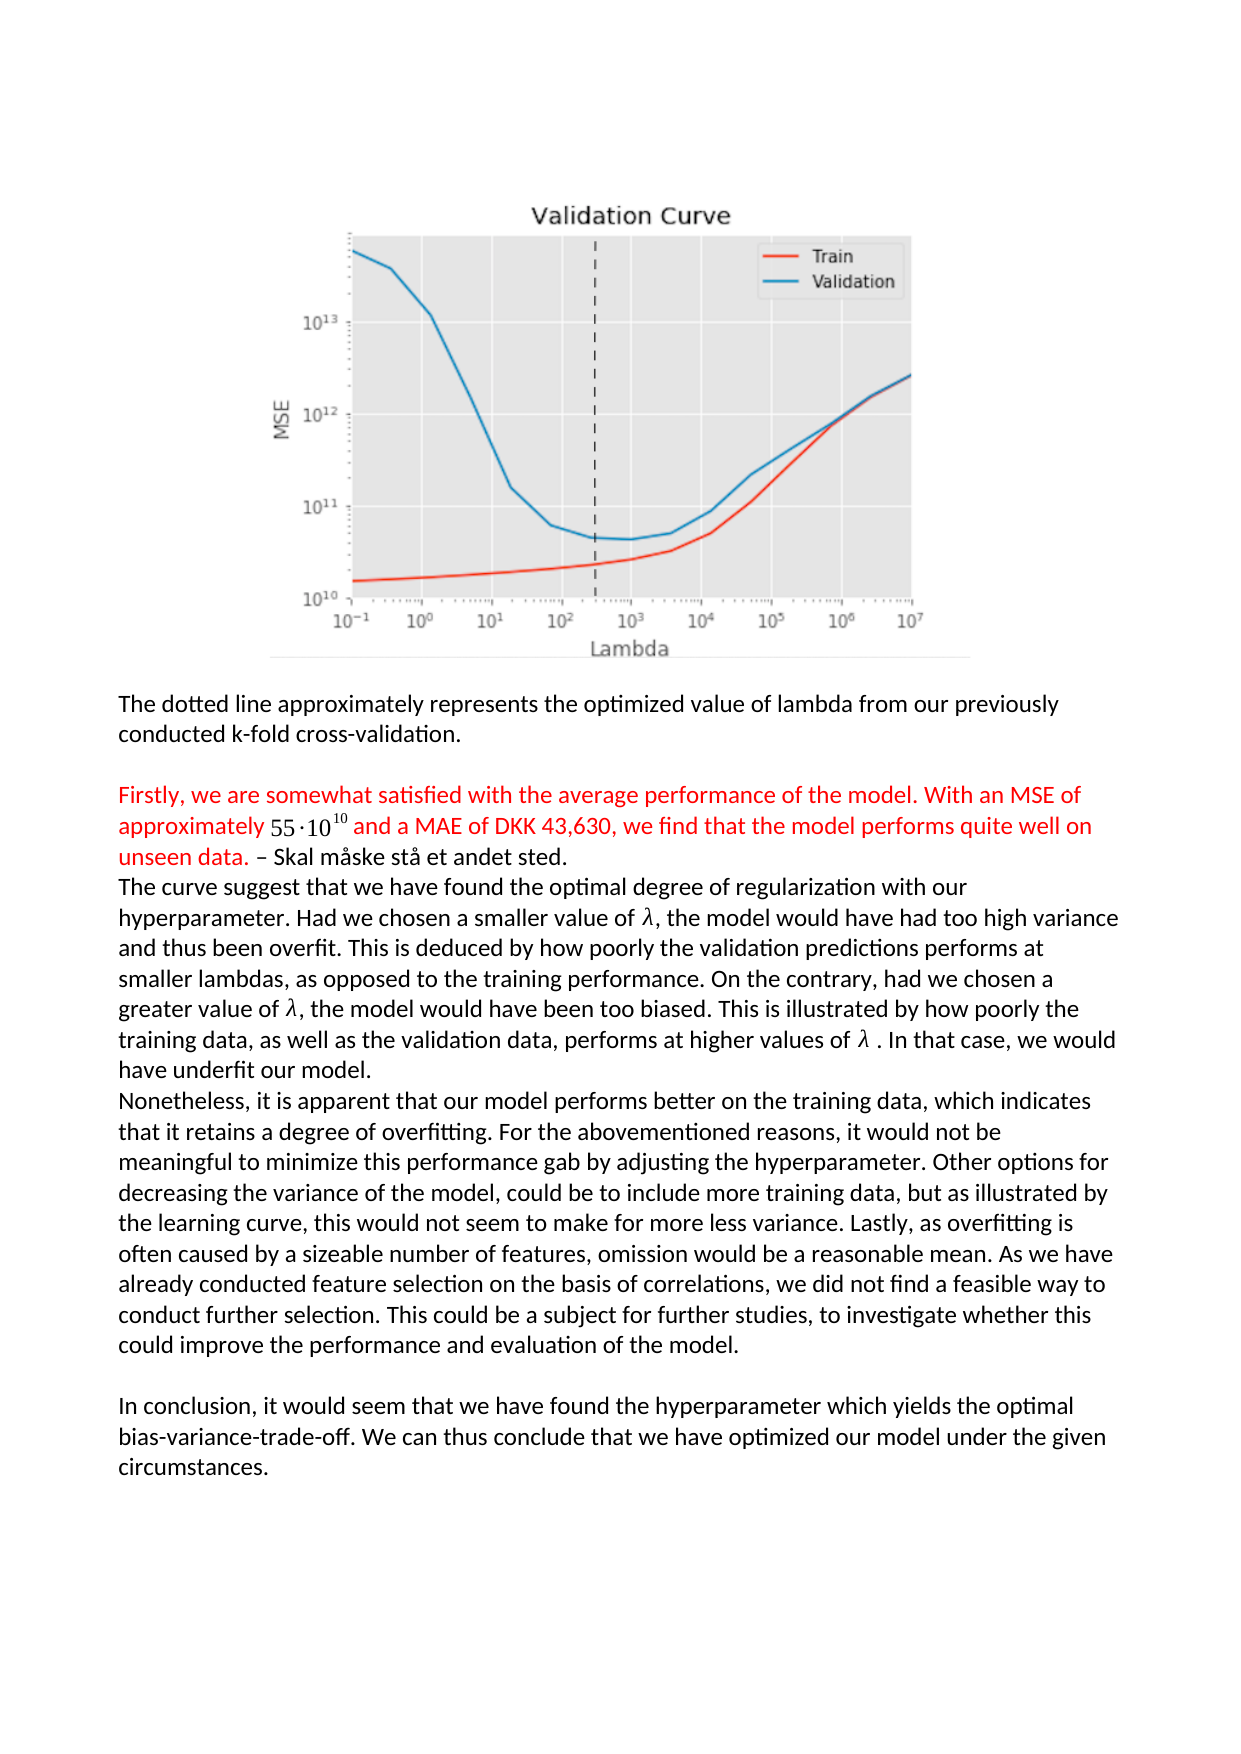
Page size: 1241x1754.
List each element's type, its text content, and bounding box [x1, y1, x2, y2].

text In conclusion, it would seem that we have found the hyperparameter which yields the optimal bias-variance-trade-off. We can thus conclude that we have optimized our model under the given circumstances. [118, 1390, 1122, 1482]
picture [269, 177, 971, 658]
text The curve suggest that we have found the optimal degree of regularization with our hyperparameter. Had we chosen a smaller value of , the model would have had too high variance and thus been overfit. This is deduced by how poorly the validation predictions performs at smaller lambdas, as opposed to the training performance. On the contrary, had we chosen a greater value of , the model would have been too biased. This is illustrated by how poorly the training data, as well as the validation data, performs at higher values of . In that case, we would have underfit our model. [118, 871, 1122, 1085]
text Firstly, we are somewhat satisfied with the average performance of the model. With an MSE of approximately and a MAE of DKK 43,630, we find that the model performs quite well on unseen data. – Skal måske stå et andet sted. [118, 779, 1122, 871]
text The dotted line approximately represents the optimized value of lambda from our previously conducted k-fold cross-validation. [118, 688, 1122, 749]
text Nonetheless, it is apparent that our model performs better on the training data, which indicates that it retains a degree of overfitting. For the abovementioned reasons, it would not be meaningful to minimize this performance gab by adjusting the hyperparameter. Other options for decreasing the variance of the model, could be to include more training data, but as illustrated by the learning curve, this would not seem to make for more less variance. Lastly, as overfitting is often caused by a sizeable number of features, omission would be a reasonable mean. As we have already conducted feature selection on the basis of correlations, we did not find a feasible way to conduct further selection. This could be a subject for further studies, to investigate whether this could improve the performance and evaluation of the model. [118, 1085, 1122, 1360]
